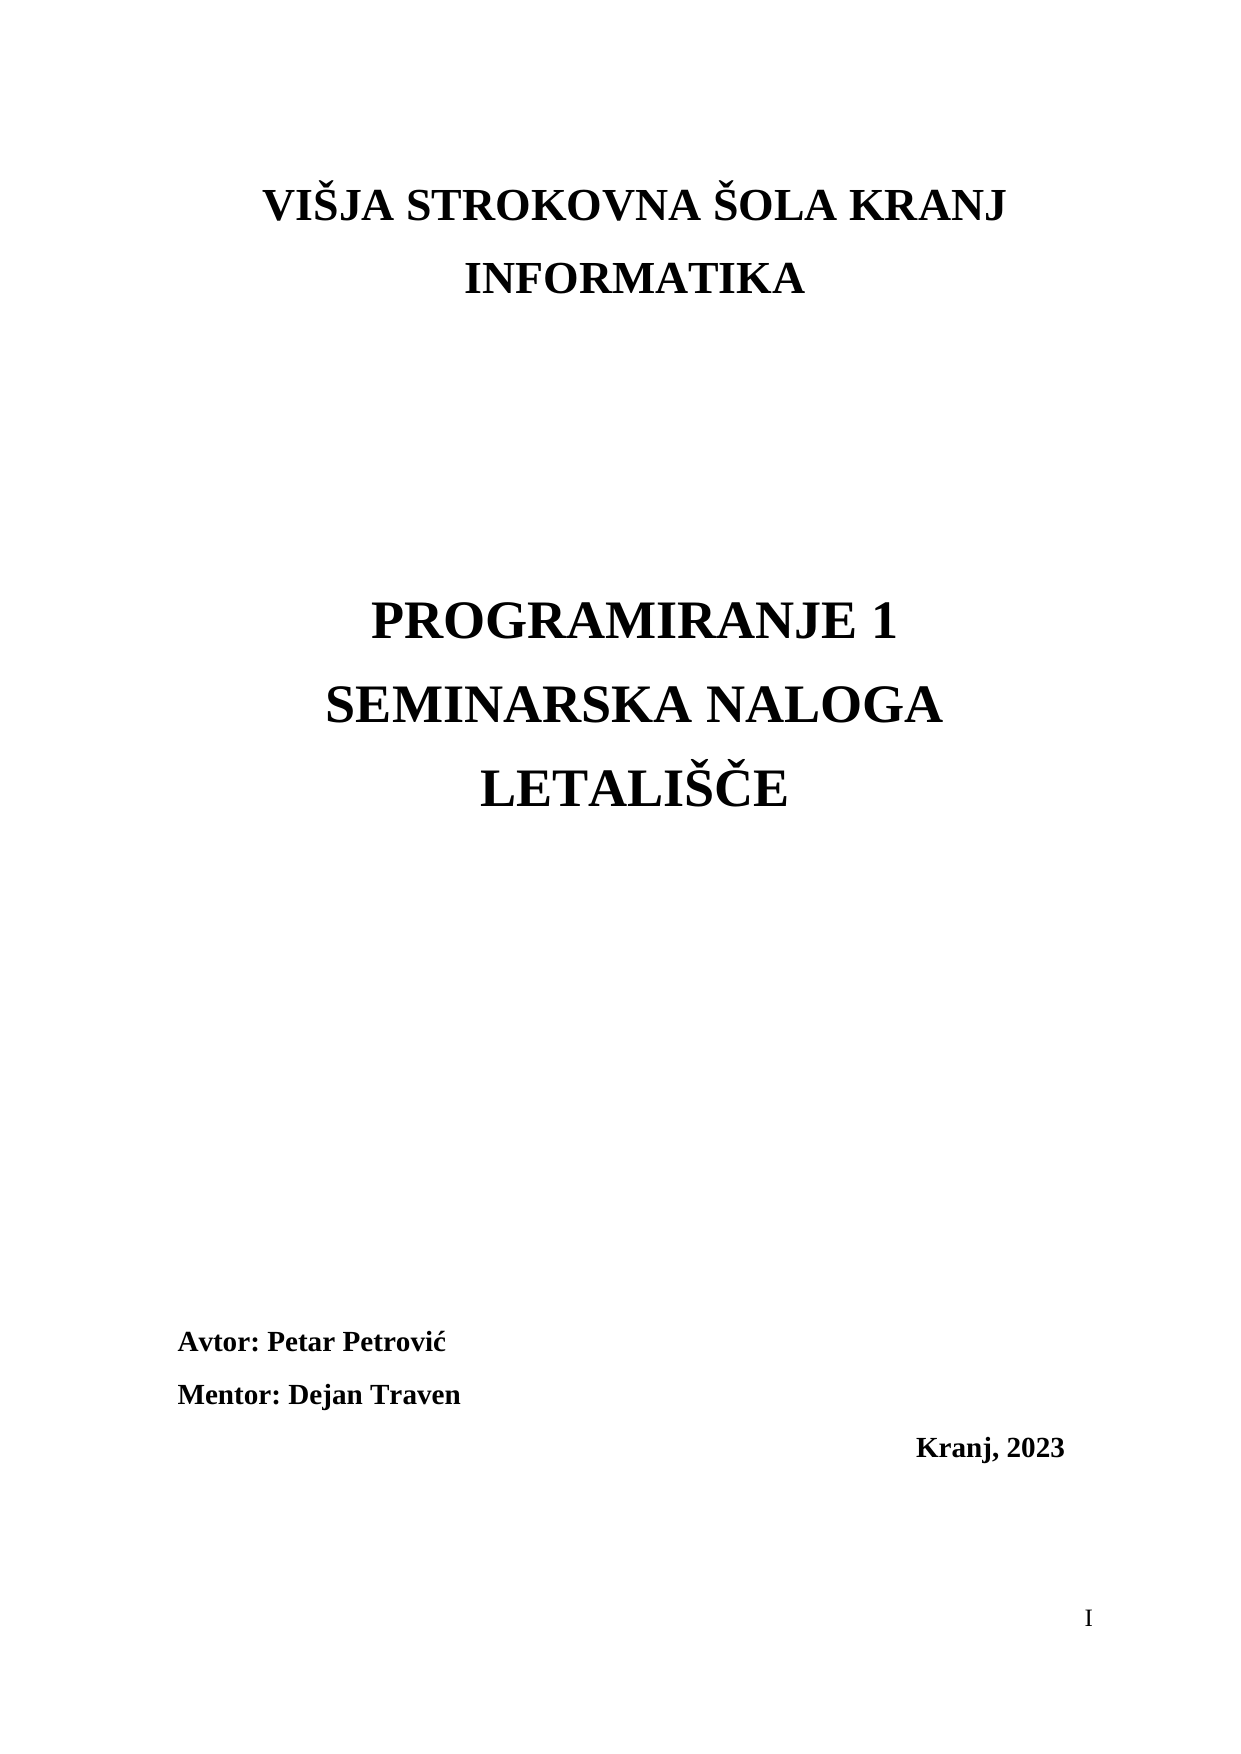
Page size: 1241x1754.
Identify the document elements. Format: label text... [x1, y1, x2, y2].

text Mentor: Dejan Traven [177, 1377, 1092, 1411]
text VIŠJA STROKOVNA ŠOLA KRANJ [177, 177, 1092, 230]
text Avtor: Petar Petrović [177, 1324, 1092, 1358]
text INFORMATIKA [177, 251, 1092, 303]
text SEMINARSKA NALOGA [177, 672, 1092, 734]
text Kranj, 2023 [842, 1430, 1092, 1464]
text PROGRAMIRANJE 1 [177, 588, 1092, 651]
text LETALIŠČE [177, 756, 1092, 818]
